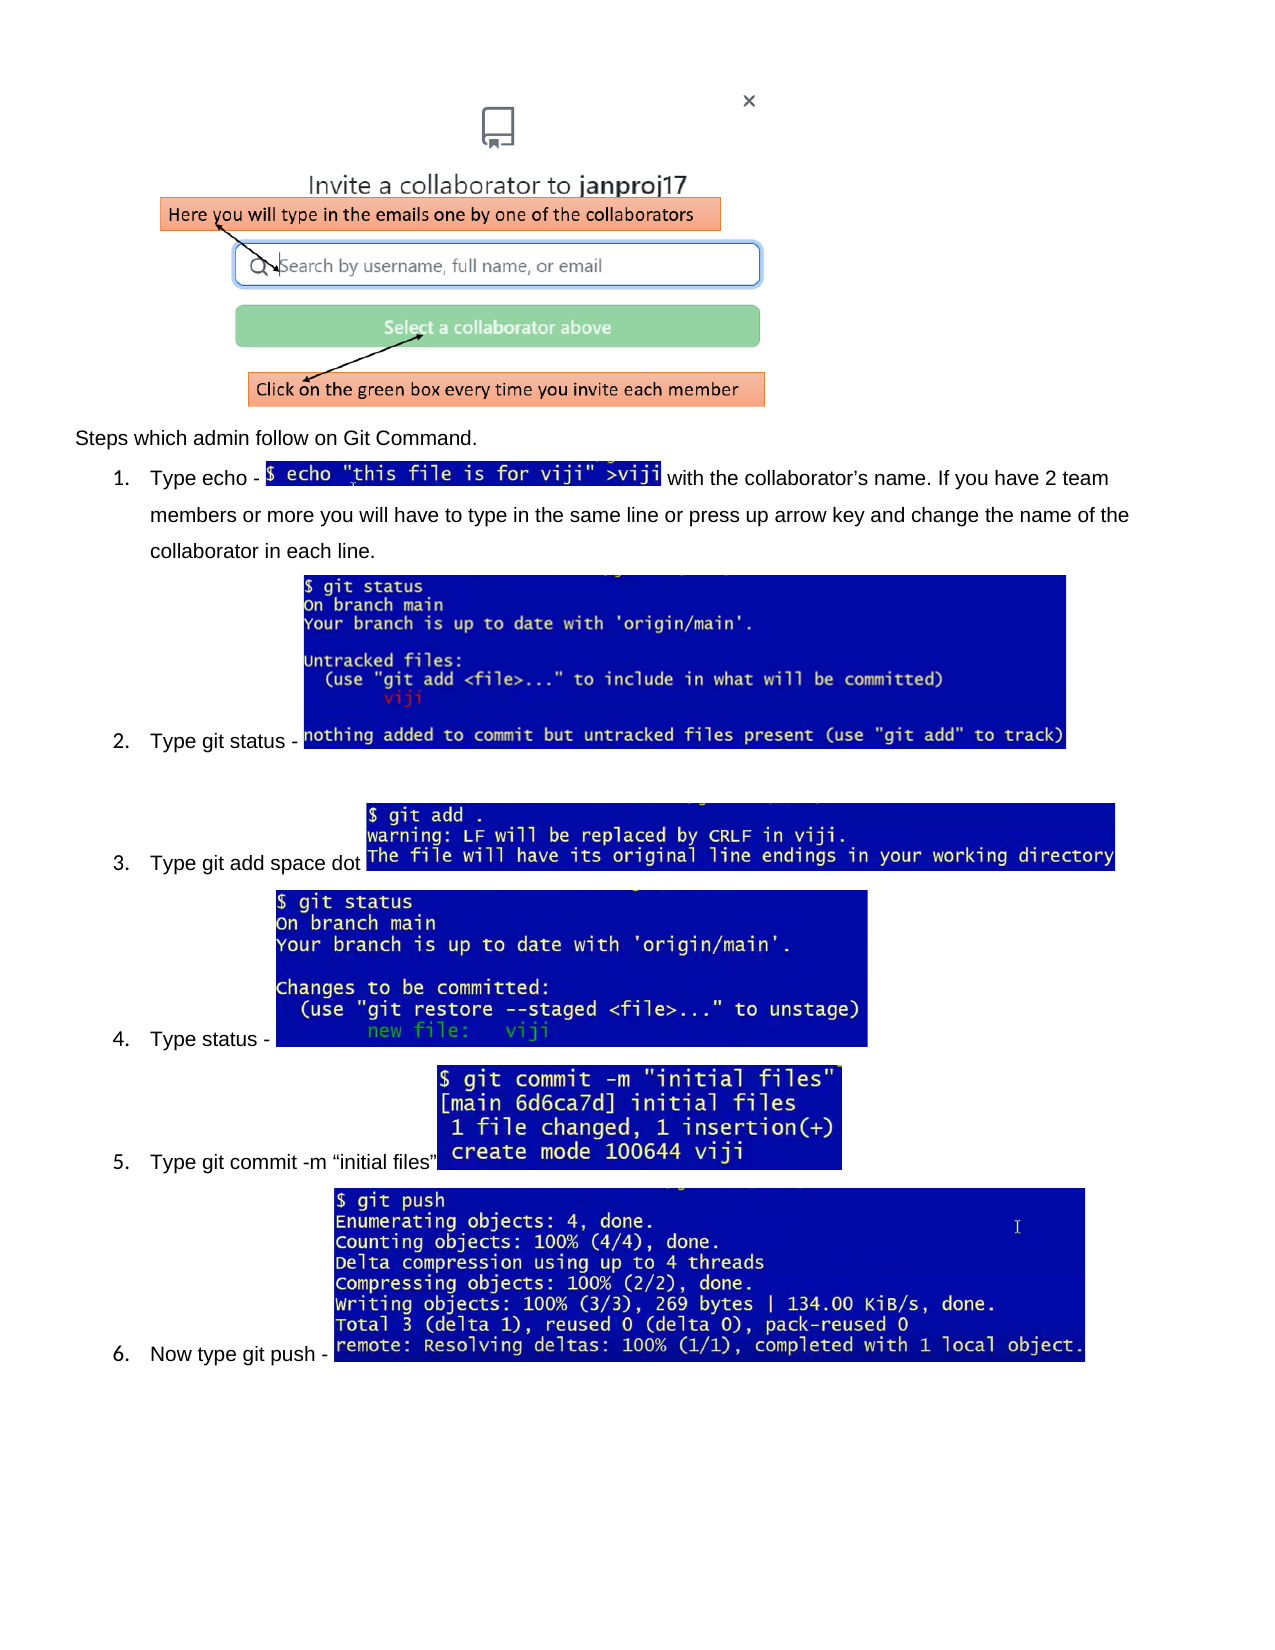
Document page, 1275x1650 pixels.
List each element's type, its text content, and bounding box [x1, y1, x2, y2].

picture [366, 803, 1116, 871]
picture [150, 75, 771, 412]
picture [303, 575, 1067, 749]
list Type echo - with the collaborator’s name. If you have 2 team members or more you will have to type in the same line or press up arrow key and change the name of the collaborator in each line. [112, 461, 1200, 563]
picture [334, 1188, 1086, 1362]
text Steps which admin follow on Git Command. [75, 426, 1200, 449]
picture [265, 461, 662, 486]
picture [276, 890, 868, 1047]
picture [437, 1065, 842, 1170]
